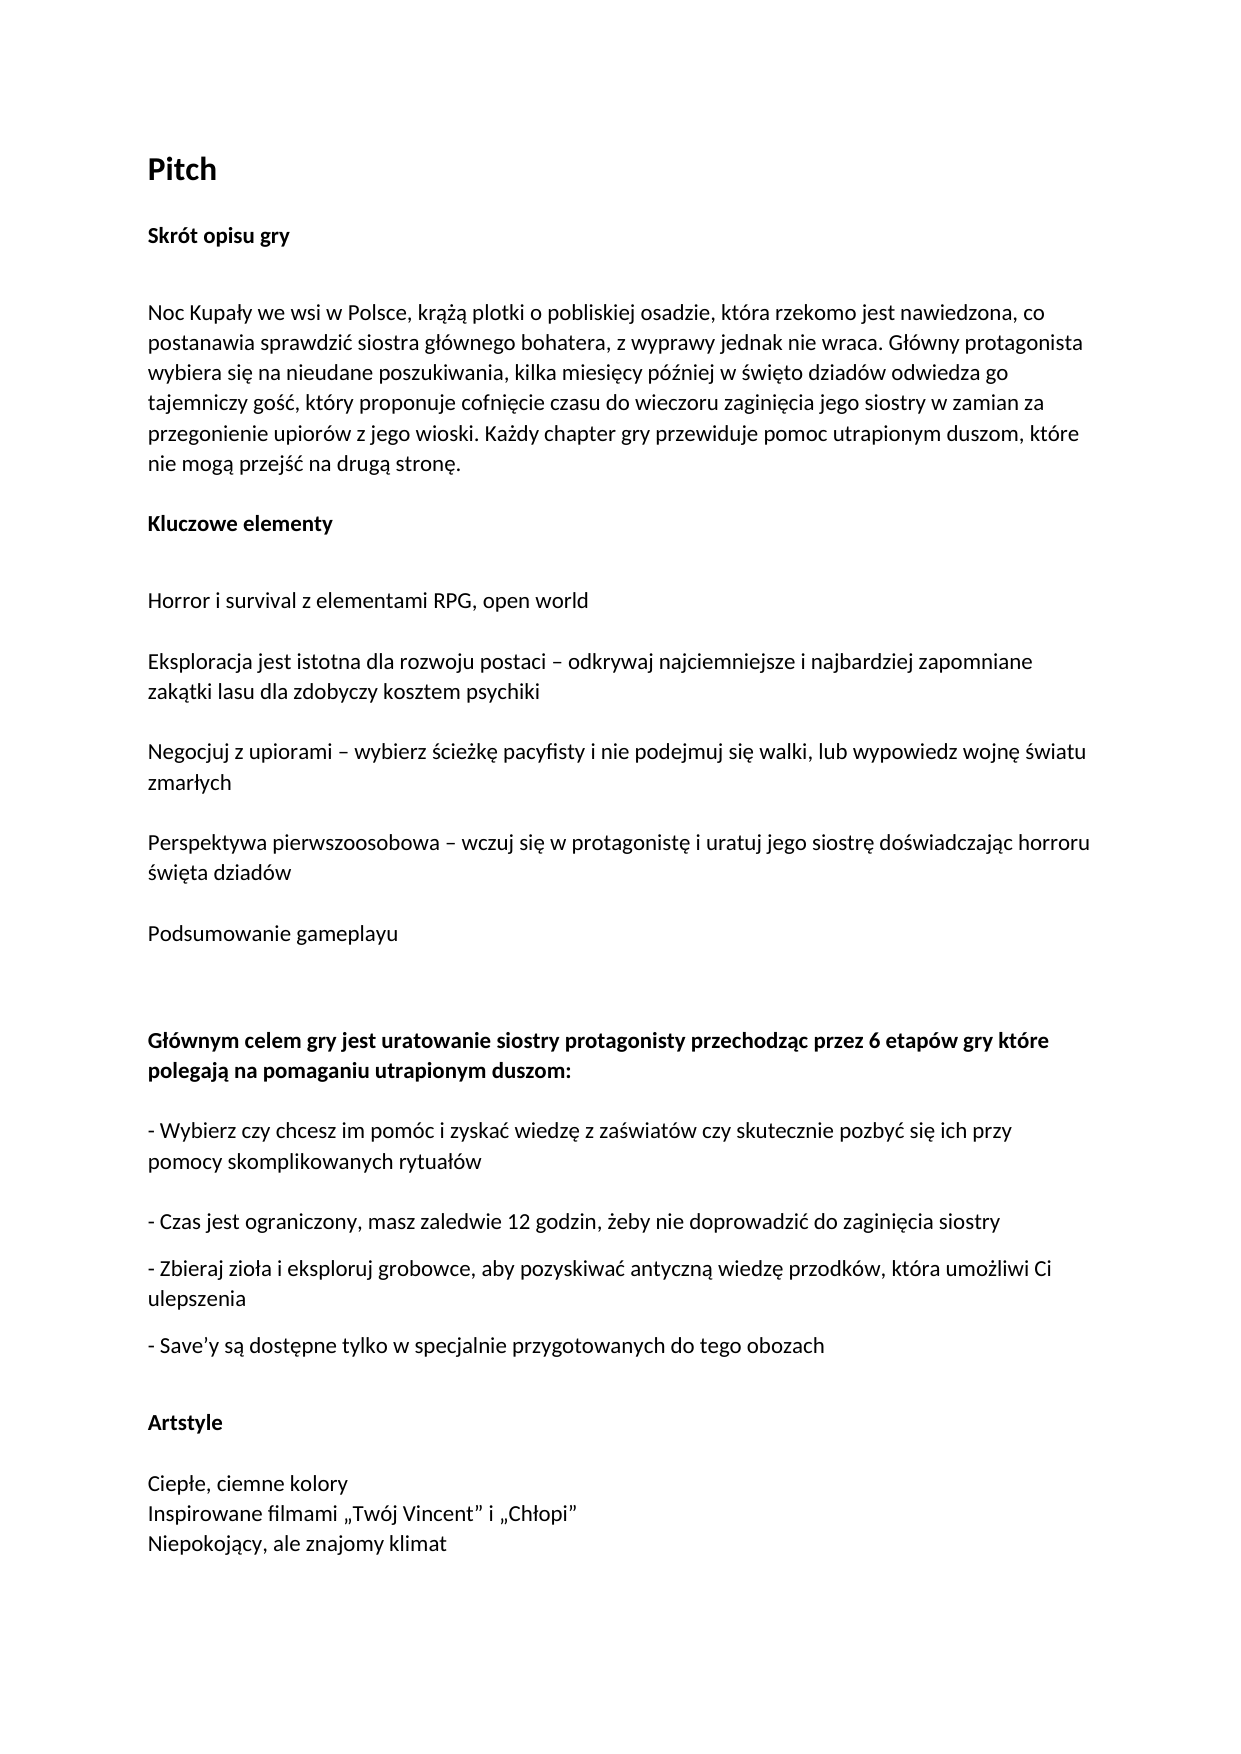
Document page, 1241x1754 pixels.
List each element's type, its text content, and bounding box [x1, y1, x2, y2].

text Horror i survival z elementami RPG, open world Eksploracja jest istotna dla rozwoju postaci – odkrywaj najciemniejsze i najbardziej zapomniane zakątki lasu dla zdobyczy kosztem psychiki Negocjuj z upiorami – wybierz ścieżkę pacyfisty i nie podejmuj się walki, lub wypowiedz wojnę światu zmarłych Perspektywa pierwszoosobowa – wczuj się w protagonistę i uratuj jego siostrę doświadczając horroru święta dziadów Podsumowanie gameplayu [148, 586, 1093, 977]
text Pitch Skrót opisu gry [148, 148, 1093, 249]
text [148, 1378, 1093, 1557]
text Głównym celem gry jest uratowanie siostry protagonisty przechodząc przez 6 etapów gry które polegają na pomaganiu utrapionym duszom: - Wybierz czy chcesz im pomóc i zyskać wiedzę z zaświatów czy skutecznie pozbyć się ich przy pomocy skomplikowanych rytuałów - Czas jest ograniczony, masz zaledwie 12 godzin, żeby nie doprowadzić do zaginięcia siostry [148, 996, 1093, 1235]
text - Zbieraj zioła i eksploruj grobowce, aby pozyskiwać antyczną wiedzę przodków, która umożliwi Ci ulepszenia [148, 1254, 1093, 1312]
text Noc Kupały we wsi w Polsce, krążą plotki o pobliskiej osadzie, która rzekomo jest nawiedzona, co postanawia sprawdzić siostra głównego bohatera, z wyprawy jednak nie wraca. Główny protagonista wybiera się na nieudane poszukiwania, kilka miesięcy później w święto dziadów odwiedza go tajemniczy gość, który proponuje cofnięcie czasu do wieczoru zaginięcia jego siostry w zamian za przegonienie upiorów z jego wioski. Każdy chapter gry przewiduje pomoc utrapionym duszom, które nie mogą przejść na drugą stronę. Kluczowe elementy [148, 268, 1093, 567]
text - Save’y są dostępne tylko w specjalnie przygotowanych do tego obozach [148, 1331, 1093, 1359]
